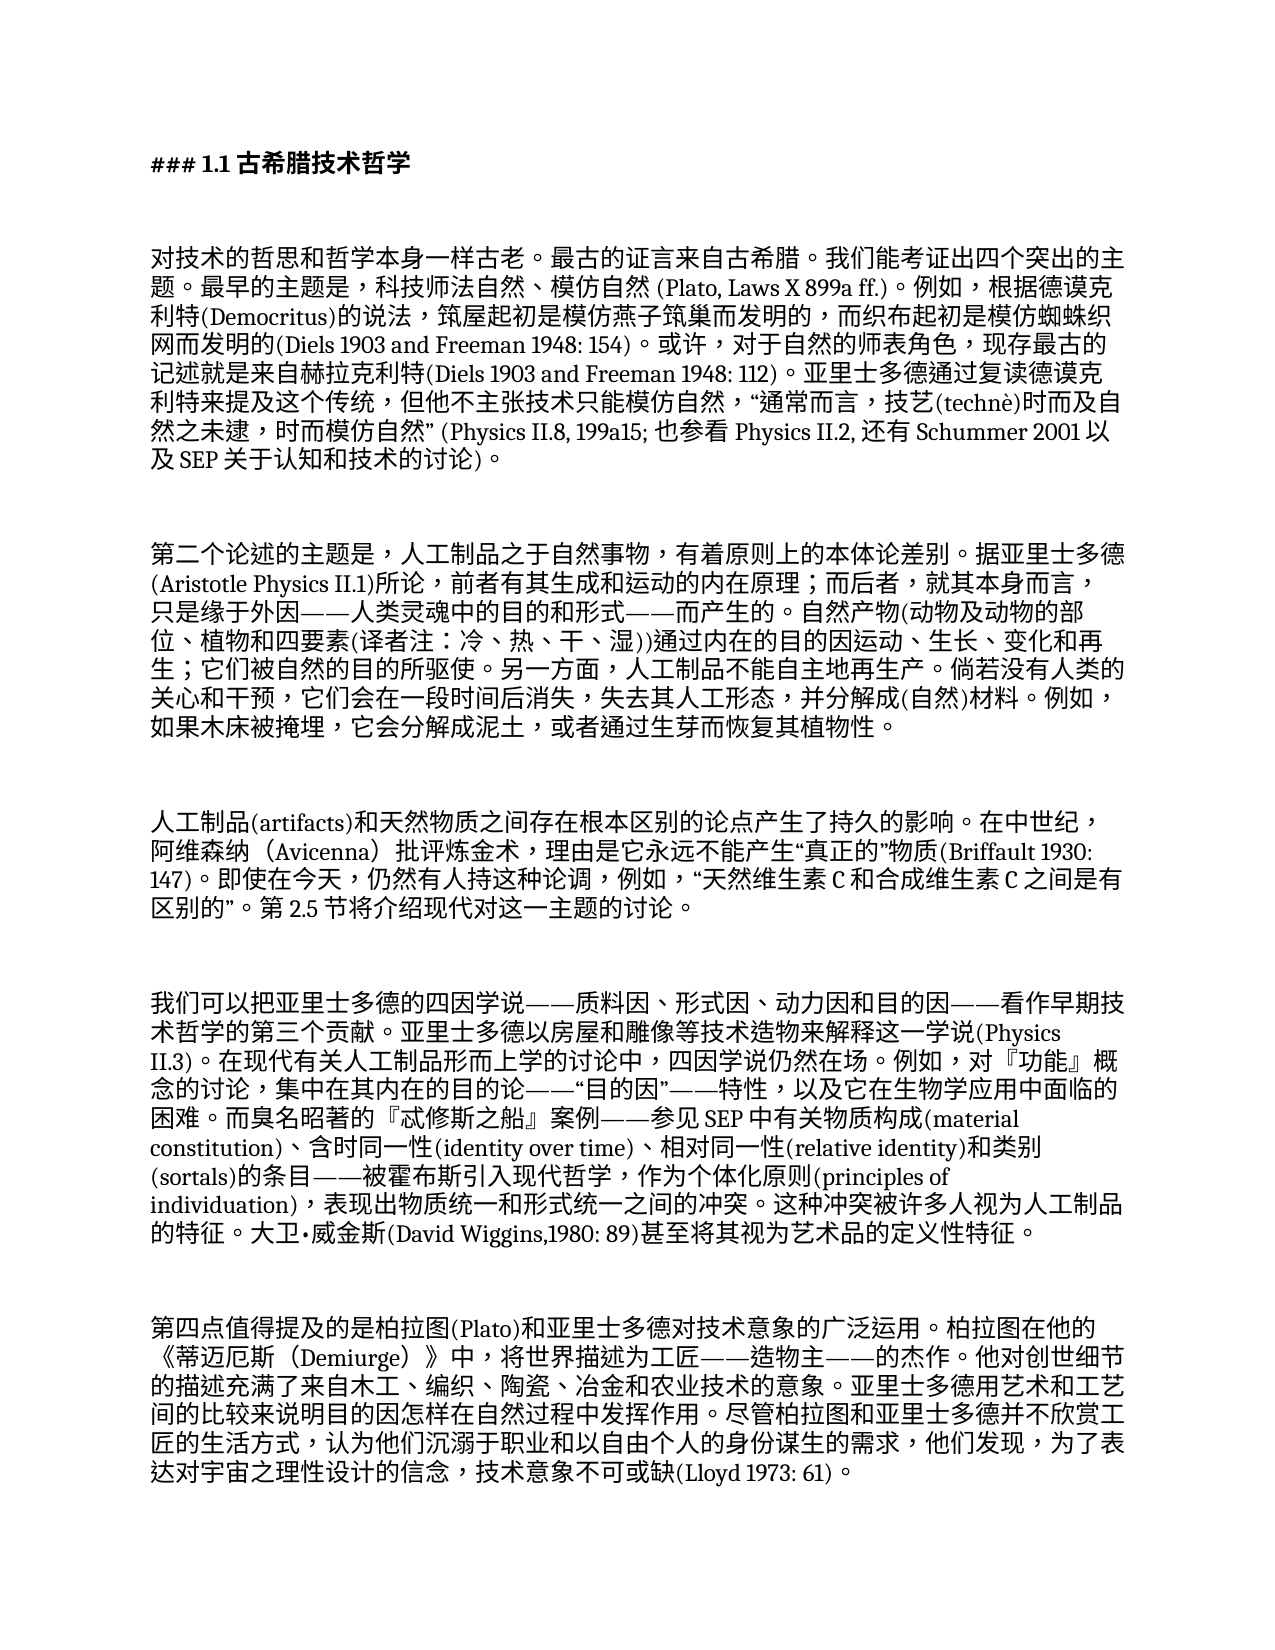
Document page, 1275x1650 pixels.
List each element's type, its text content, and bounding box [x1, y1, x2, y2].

text 第四点值得提及的是柏拉图(Plato)和亚里士多德对技术意象的广泛运用。柏拉图在他的《蒂迈厄斯（Demiurge）》中，将世界描述为工匠——造物主——的杰作。他对创世细节的描述充满了来自木工、编织、陶瓷、冶金和农业技术的意象。亚里士多德用艺术和工艺间的比较来说明目的因怎样在自然过程中发挥作用。尽管柏拉图和亚里士多德并不欣赏工匠的生活方式，认为他们沉溺于职业和以自由个人的身份谋生的需求，他们发现，为了表达对宇宙之理性设计的信念，技术意象不可或缺(Lloyd 1973: 61)。 [150, 1315, 1125, 1487]
text 人工制品(artifacts)和天然物质之间存在根本区别的论点产生了持久的影响。在中世纪，阿维森纳（Avicenna）批评炼金术，理由是它永远不能产生“真正的”物质(Briffault 1930: 147)。即使在今天，仍然有人持这种论调，例如，“天然维生素C和合成维生素C之间是有区别的”。第2.5节将介绍现代对这一主题的讨论。 [150, 809, 1125, 924]
text 对技术的哲思和哲学本身一样古老。最古的证言来自古希腊。我们能考证出四个突出的主题。最早的主题是，科技师法自然、模仿自然 (Plato, Laws X 899a ff.)。例如，根据德谟克利特(Democritus)的说法，筑屋起初是模仿燕子筑巢而发明的，而织布起初是模仿蜘蛛织网而发明的(Diels 1903 and Freeman 1948: 154)。或许，对于自然的师表角色，现存最古的记述就是来自赫拉克利特(Diels 1903 and Freeman 1948: 112)。亚里士多德通过复读德谟克利特来提及这个传统，但他不主张技术只能模仿自然，“通常而言，技艺(technè)时而及自然之未逮，时而模仿自然” (Physics II.8, 199a15; 也参看 Physics II.2, 还有 Schummer 2001 以及SEP关于认知和技术的讨论)。 [150, 245, 1125, 475]
text ### 1.1 古希腊技术哲学 [150, 150, 1125, 179]
text 我们可以把亚里士多德的四因学说——质料因、形式因、动力因和目的因——看作早期技术哲学的第三个贡献。亚里士多德以房屋和雕像等技术造物来解释这一学说(Physics II.3)。在现代有关人工制品形而上学的讨论中，四因学说仍然在场。例如，对『功能』概念的讨论，集中在其内在的目的论——“目的因”——特性，以及它在生物学应用中面临的困难。而臭名昭著的『忒修斯之船』案例——参见SEP中有关物质构成(material constitution)、含时同一性(identity over time)、相对同一性(relative identity)和类别(sortals)的条目——被霍布斯引入现代哲学，作为个体化原则(principles of individuation)，表现出物质统一和形式统一之间的冲突。这种冲突被许多人视为人工制品的特征。大卫•威金斯(David Wiggins,1980: 89)甚至将其视为艺术品的定义性特征。 [150, 990, 1125, 1249]
text 第二个论述的主题是，人工制品之于自然事物，有着原则上的本体论差别。据亚里士多德(Aristotle Physics II.1)所论，前者有其生成和运动的内在原理；而后者，就其本身而言，只是缘于外因——人类灵魂中的目的和形式——而产生的。自然产物(动物及动物的部位、植物和四要素(译者注：冷、热、干、湿))通过内在的目的因运动、生长、变化和再生；它们被自然的目的所驱使。另一方面，人工制品不能自主地再生产。倘若没有人类的关心和干预，它们会在一段时间后消失，失去其人工形态，并分解成(自然)材料。例如，如果木床被掩埋，它会分解成泥土，或者通过生芽而恢复其植物性。 [150, 541, 1125, 742]
